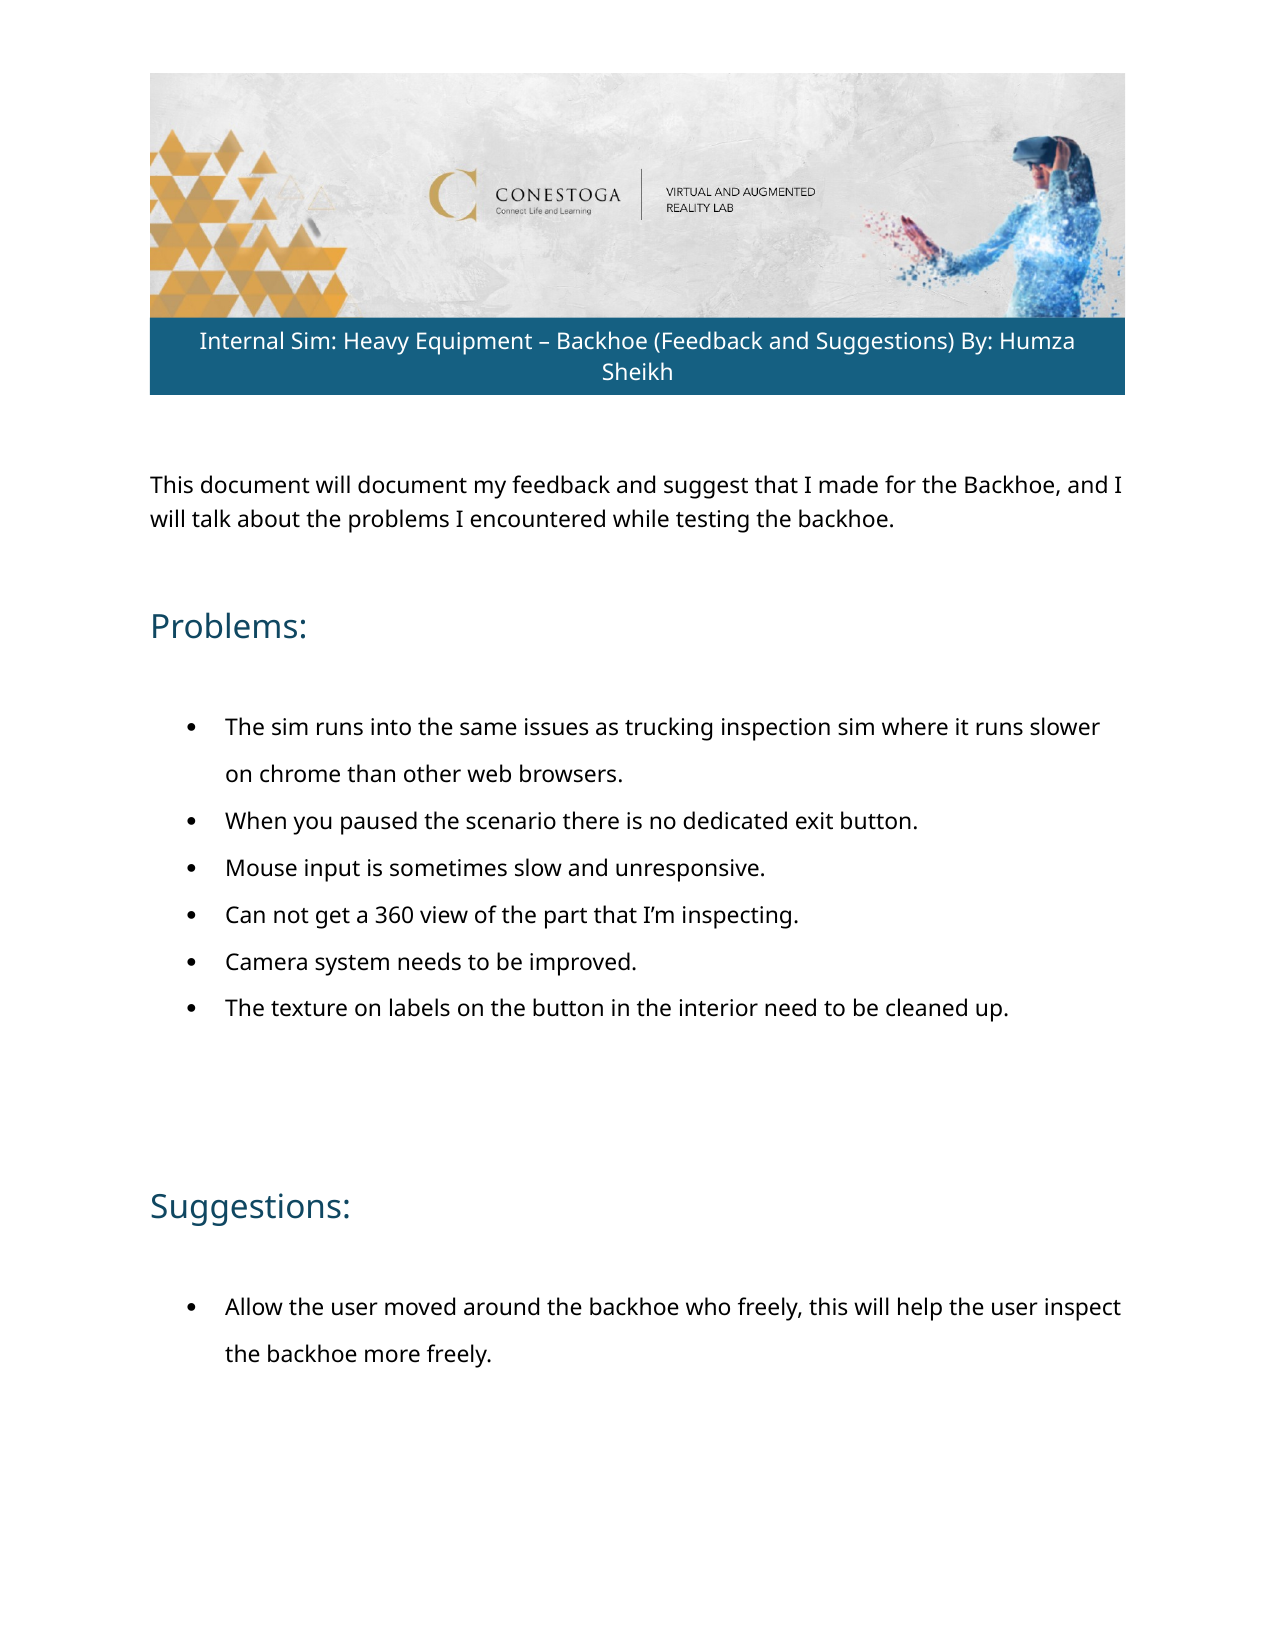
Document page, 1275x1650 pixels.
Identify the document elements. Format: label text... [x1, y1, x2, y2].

list Can not get a 360 view of the part that I’m inspecting. [187, 898, 1125, 930]
list The texture on labels on the button in the interior need to be cleaned up. [187, 992, 1125, 1023]
subtitle Suggestions: [150, 1183, 1125, 1228]
text This document will document my feedback and suggest that I made for the Backhoe, and I will talk about the problems I encountered while testing the backhoe. [150, 469, 1125, 534]
list The sim runs into the same issues as trucking inspection sim where it runs slower on chrome than other web browsers. [187, 711, 1125, 789]
list Allow the user moved around the backhoe who freely, this will help the user inspect the backhoe more freely. [187, 1291, 1125, 1369]
subtitle Problems: [150, 603, 1125, 649]
list Camera system needs to be improved. [187, 945, 1125, 977]
list When you paused the scenario there is no dedicated exit button. [187, 805, 1125, 836]
picture [150, 73, 1125, 317]
list Mouse input is sometimes slow and unresponsive. [187, 852, 1125, 883]
